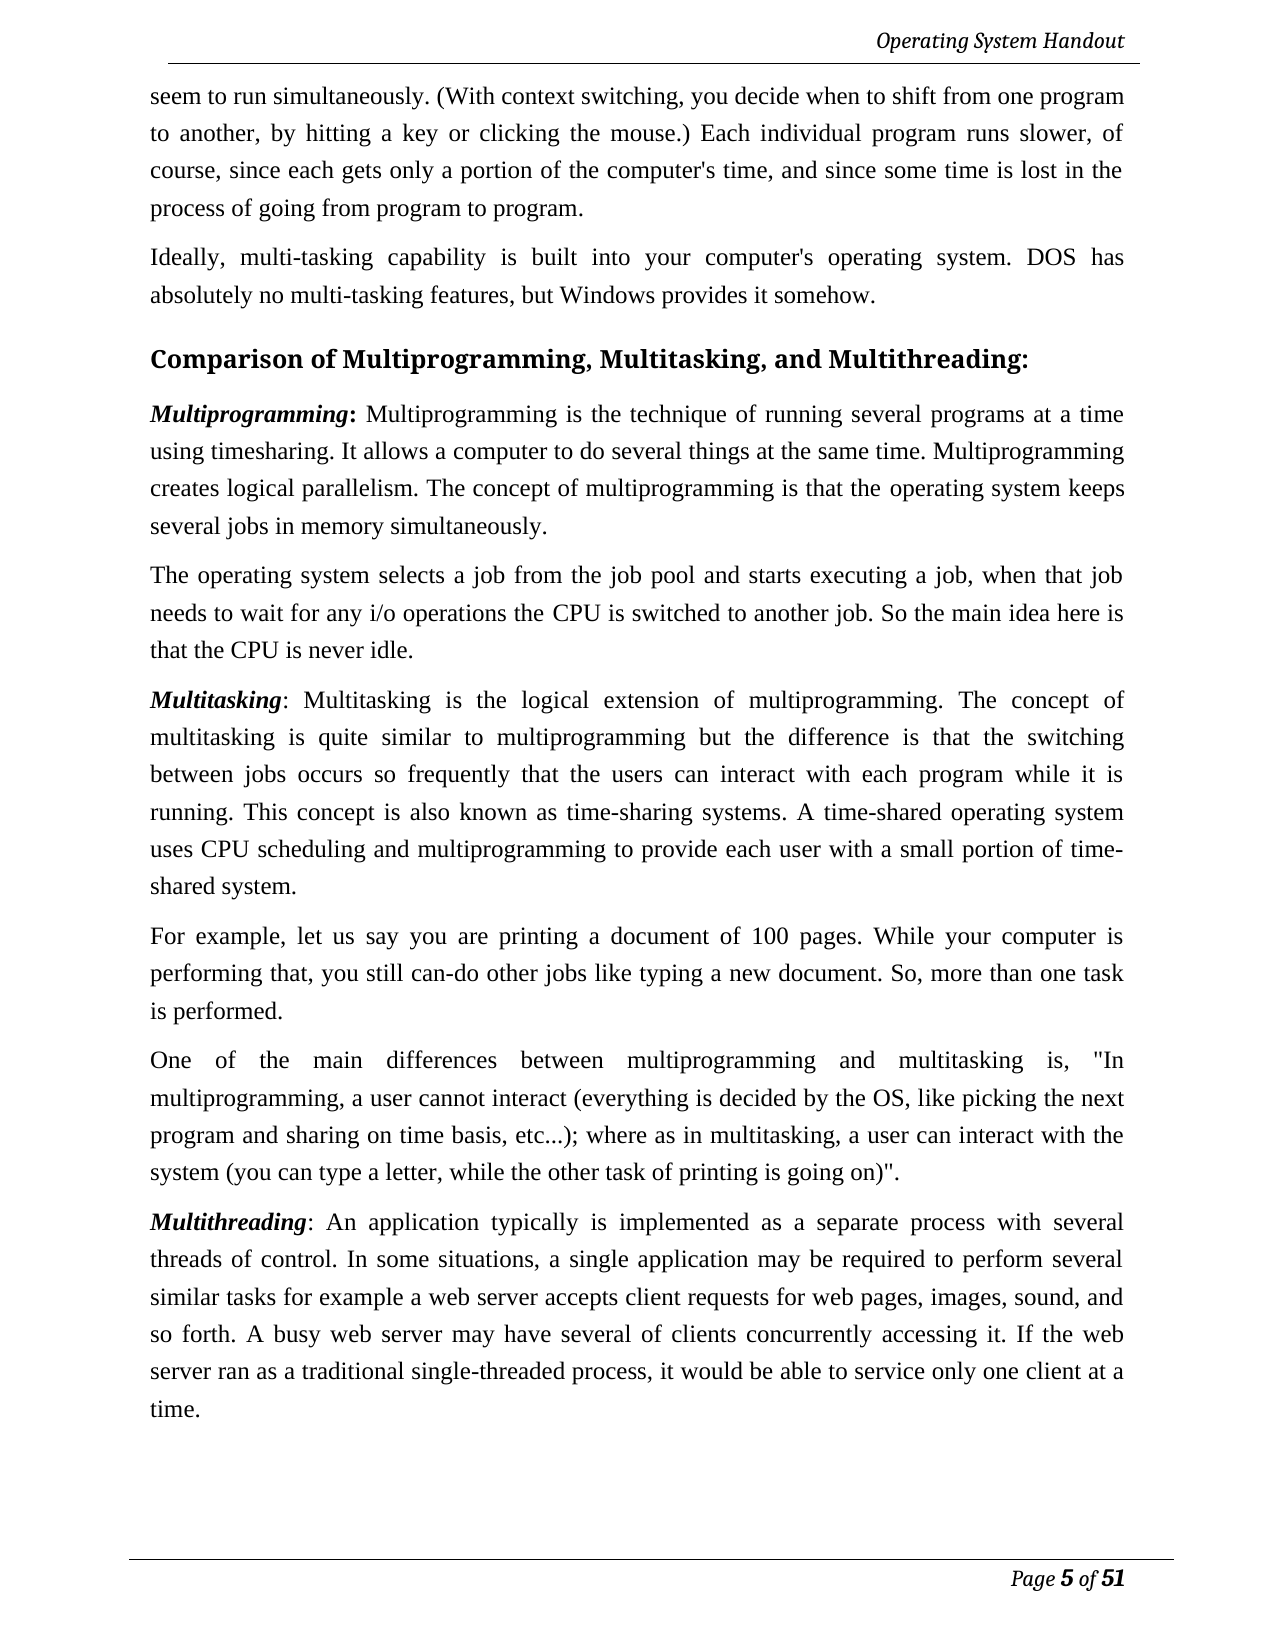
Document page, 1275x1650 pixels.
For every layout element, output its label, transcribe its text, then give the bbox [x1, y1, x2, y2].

text Ideally, multi-tasking capability is built into your computer's operating system. DOS has absolutely no multi-tasking features, but Windows provides it somehow. [150, 242, 1125, 308]
text Multitasking: Multitasking is the logical extension of multiprogramming. The concept of multitasking is quite similar to multiprogramming but the difference is that the switching between jobs occurs so frequently that the users can interact with each program while it is running. This concept is also known as time-sharing systems. A time-shared operating system uses CPU scheduling and multiprogramming to provide each user with a small portion of time-shared system. [150, 685, 1125, 900]
text Multiprogramming: Multiprogramming is the technique of running several programs at a time using timesharing. It allows a computer to do several things at the same time. Multiprogramming creates logical parallelism. The concept of multiprogramming is that the operating system keeps several jobs in memory simultaneously. [150, 399, 1125, 539]
text The operating system selects a job from the job pool and starts executing a job, when that job needs to wait for any i/o operations the CPU is switched to another job. So the main idea here is that the CPU is never idle. [150, 561, 1125, 664]
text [150, 81, 1125, 221]
text For example, let us say you are printing a document of 100 pages. While your computer is performing that, you still can-do other jobs like typing a new document. So, more than one task is performed. [150, 921, 1125, 1024]
text Comparison of Multiprogramming, Multitasking, and Multithreading: [150, 342, 1125, 376]
text One of the main differences between multiprogramming and multitasking is, "In multiprogramming, a user cannot interact (everything is decided by the OS, like picking the next program and sharing on time basis, etc...); where as in multitasking, a user can interact with the system (you can type a letter, while the other task of printing is going on)". [150, 1046, 1125, 1186]
text Multithreading: An application typically is implemented as a separate process with several threads of control. In some situations, a single application may be required to perform several similar tasks for example a web server accepts client requests for web pages, images, sound, and so forth. A busy web server may have several of clients concurrently accessing it. If the web server ran as a traditional single-threaded process, it would be able to service only one client at a time. [150, 1207, 1125, 1422]
